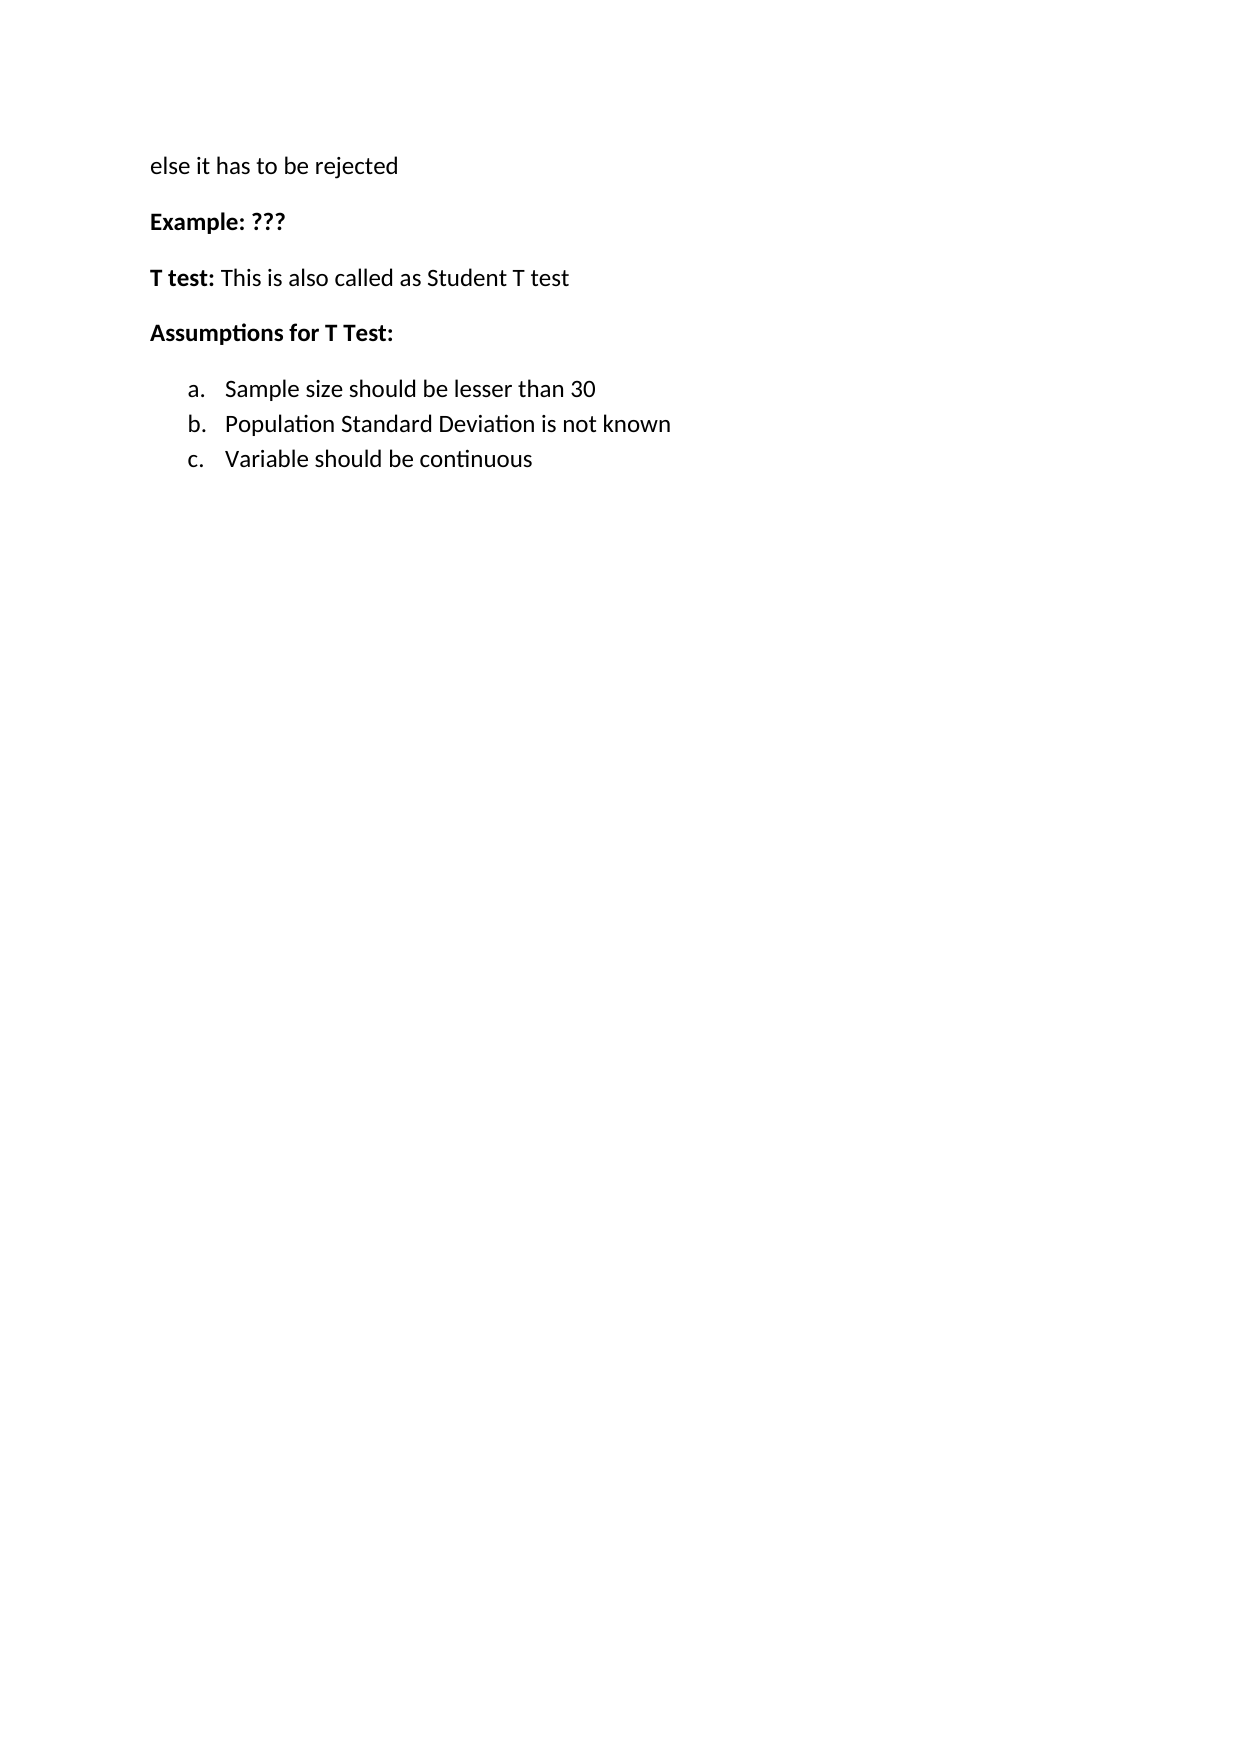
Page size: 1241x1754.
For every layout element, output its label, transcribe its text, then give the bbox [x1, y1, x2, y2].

list Population Standard Deviation is not known [187, 408, 1090, 439]
text Assumptions for T Test: [150, 317, 1090, 348]
text else it has to be rejected [150, 150, 1090, 181]
text Example: ??? [150, 206, 1090, 236]
list Variable should be continuous [187, 443, 1090, 474]
list Sample size should be lesser than 30 [187, 373, 1090, 404]
text T test: This is also called as Student T test [150, 262, 1090, 292]
